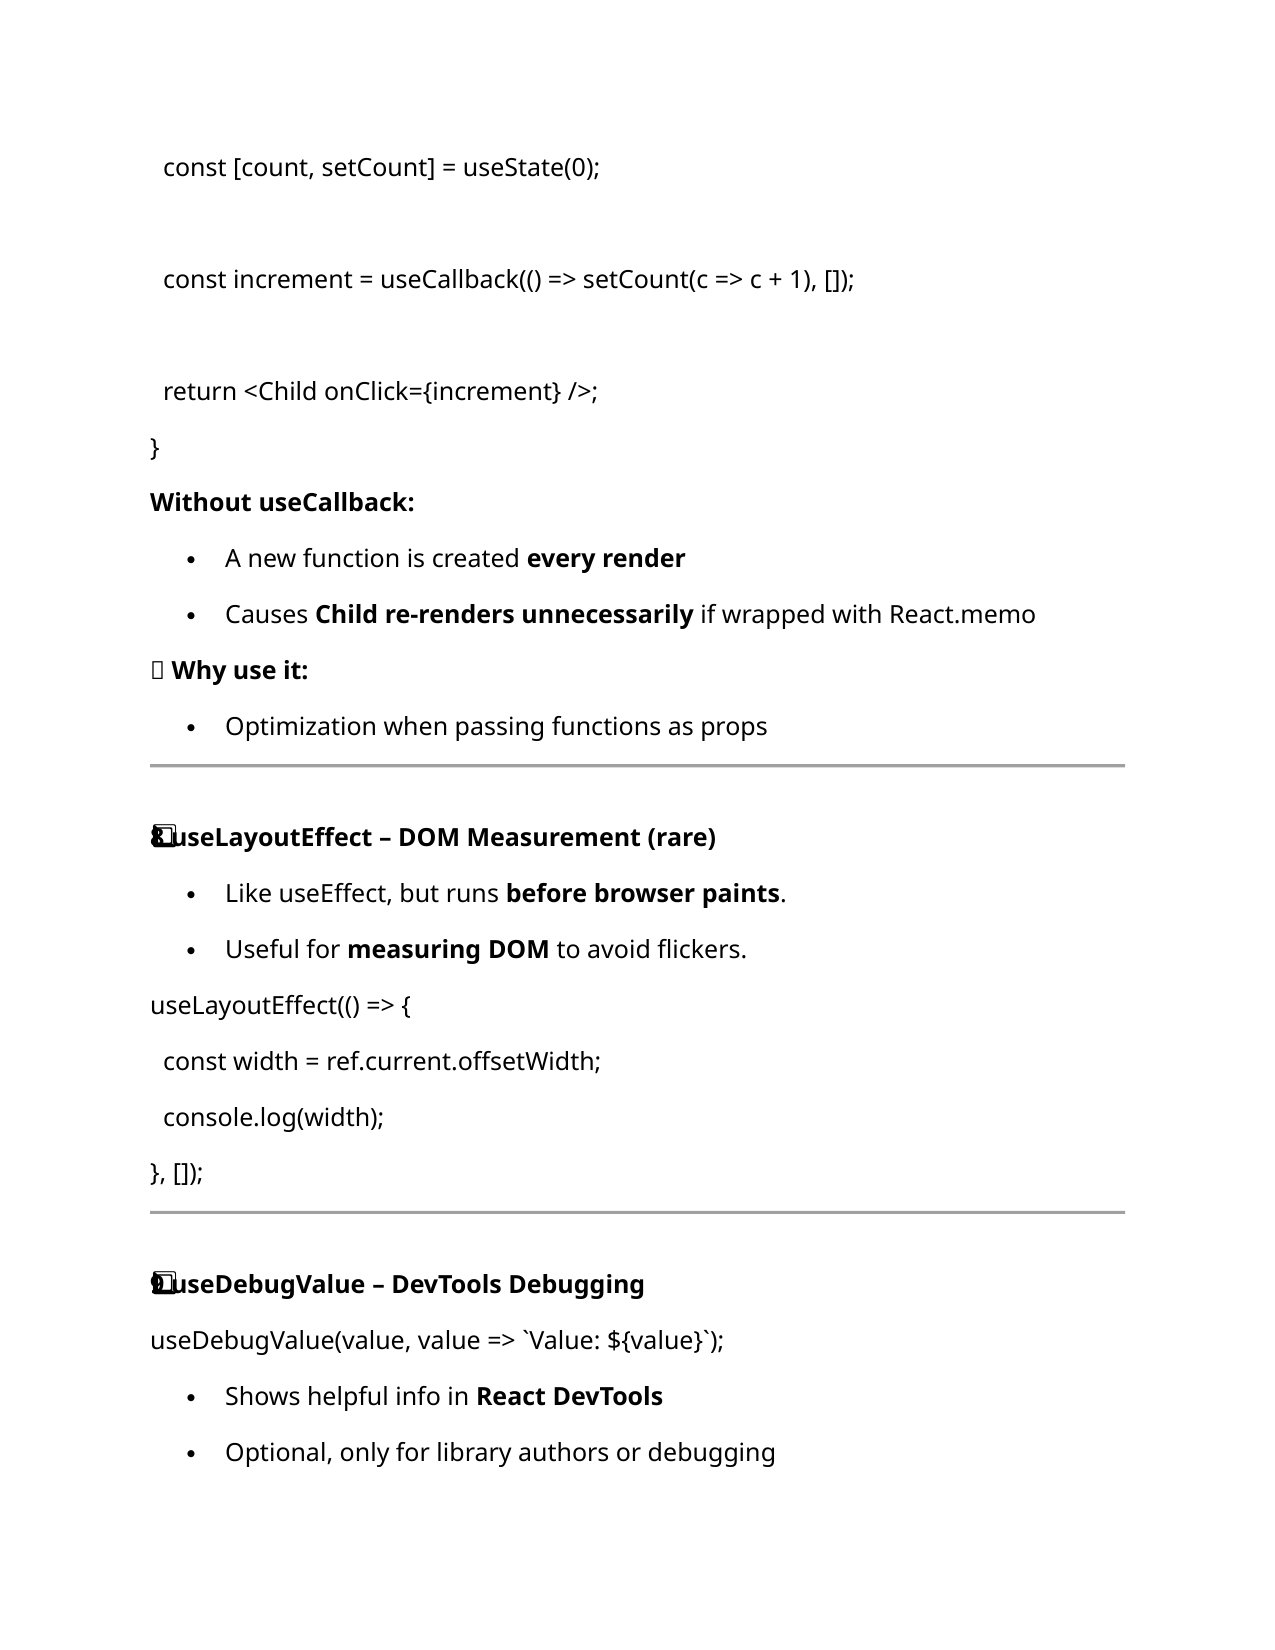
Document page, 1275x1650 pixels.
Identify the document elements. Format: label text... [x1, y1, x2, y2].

list A new function is created every render [187, 541, 1125, 575]
list Like useEffect, but runs before browser paints. [187, 876, 1125, 910]
text 8️⃣ useLayoutEffect – DOM Measurement (rare) [150, 820, 1125, 854]
list Causes Child re-renders unnecessarily if wrapped with React.memo [187, 597, 1125, 631]
text Without useCallback: [150, 485, 1125, 519]
list Shows helpful info in React DevTools [187, 1378, 1125, 1412]
list Optimization when passing functions as props [187, 708, 1125, 742]
text useLayoutEffect(() => { [150, 987, 1125, 1022]
list Optional, only for library authors or debugging [187, 1434, 1125, 1468]
list Useful for measuring DOM to avoid flickers. [187, 932, 1125, 966]
text return <Child onClick={increment} />; [150, 373, 1125, 407]
text }, []); [150, 1155, 1125, 1189]
text useDebugValue(value, value => `Value: ${value}`); [150, 1322, 1125, 1357]
text ✅ Why use it: [150, 652, 1125, 687]
text } [150, 429, 1125, 463]
text const increment = useCallback(() => setCount(c => c + 1), []); [150, 262, 1125, 296]
text 9️⃣ useDebugValue – DevTools Debugging [150, 1267, 1125, 1301]
text console.log(width); [150, 1099, 1125, 1133]
text const width = ref.current.offsetWidth; [150, 1043, 1125, 1077]
text const [count, setCount] = useState(0); [150, 150, 1125, 184]
